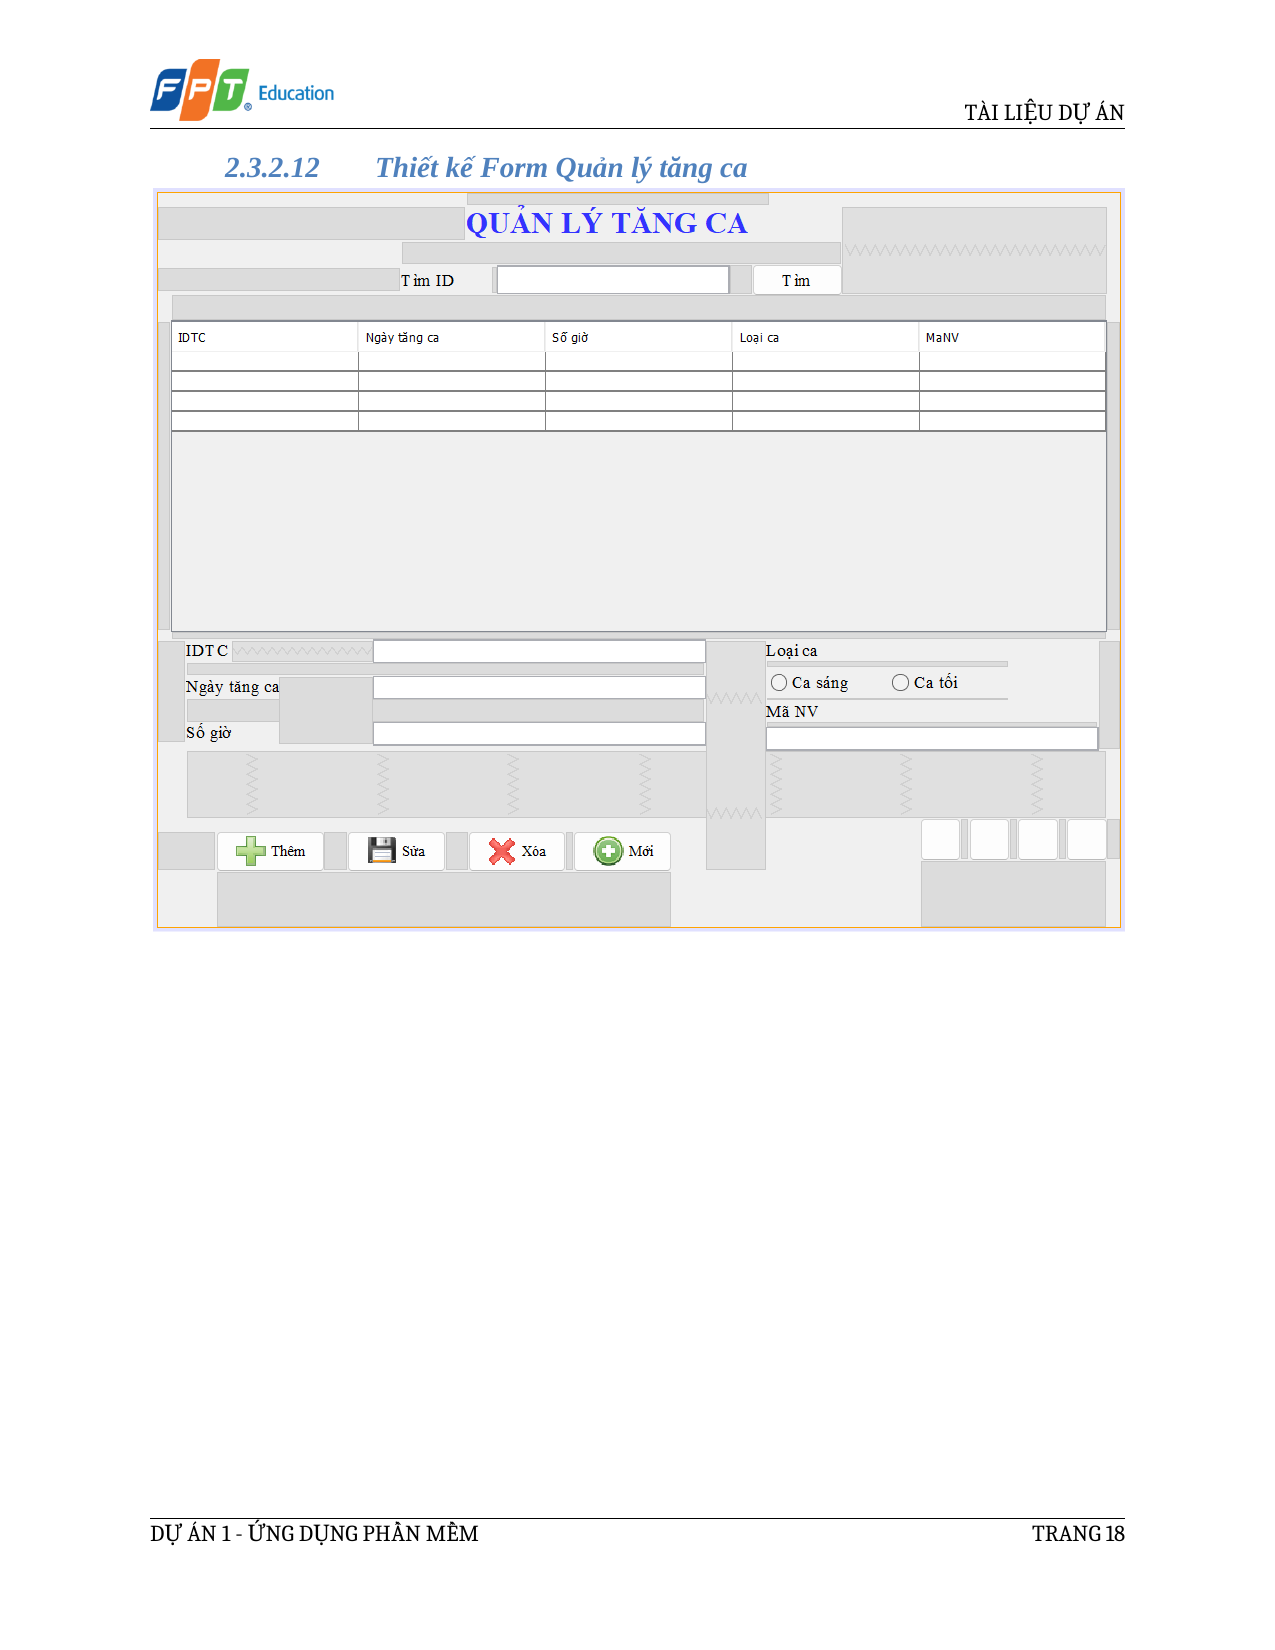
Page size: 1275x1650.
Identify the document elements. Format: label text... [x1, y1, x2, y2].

picture [150, 188, 1125, 932]
picture [150, 59, 336, 121]
subtitle Thiết kế Form Quản lý tăng ca [225, 150, 1125, 183]
